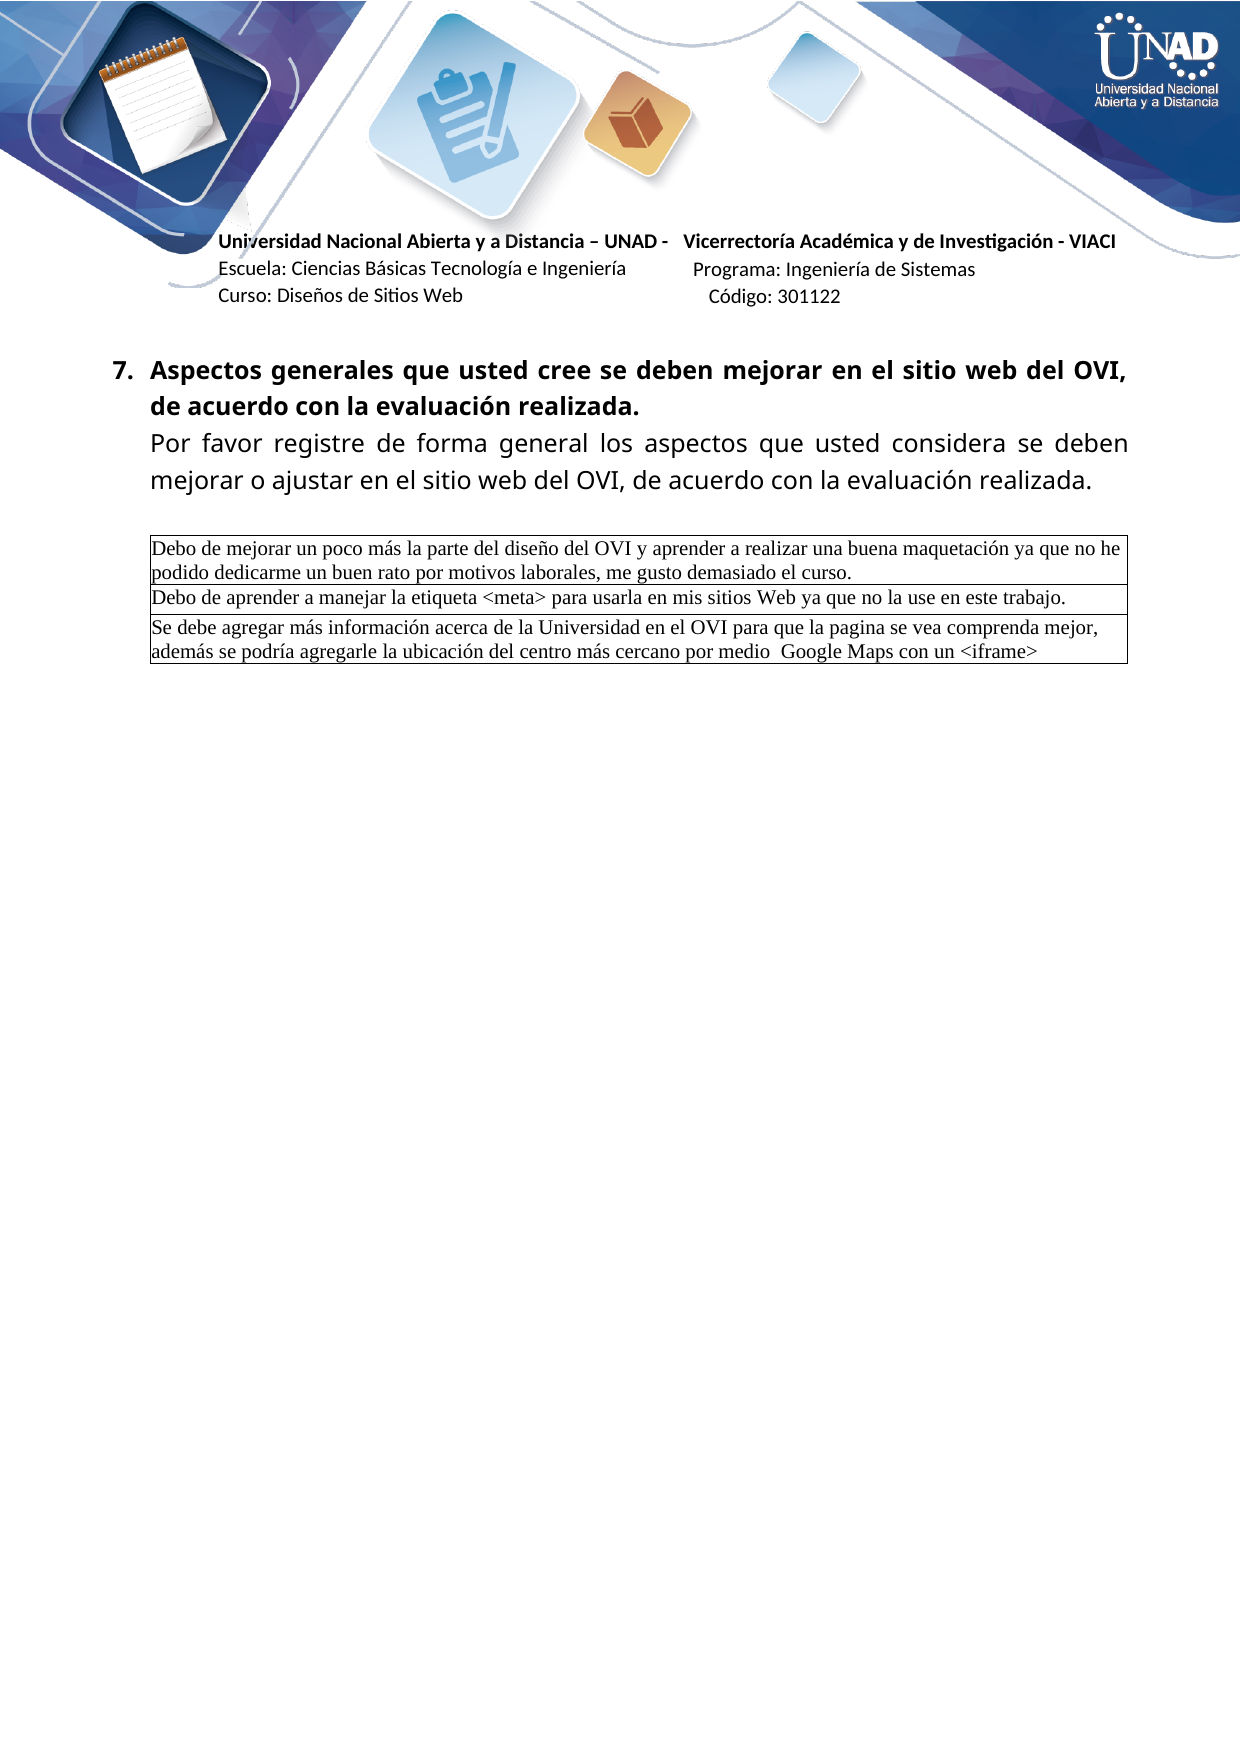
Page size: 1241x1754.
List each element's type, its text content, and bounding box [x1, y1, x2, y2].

subtitle Aspectos generales que usted cree se deben mejorar en el sitio web del OVI, de acuerdo con la evaluación realizada. [112, 352, 1129, 423]
table_cell Se debe agregar más información acerca de la Universidad en el OVI para que la pagina se vea comprenda mejor, además se podría agregarle la ubicación del centro más cercano por medio Google Maps con un <iframe> [151, 615, 1127, 663]
table_header Debo de mejorar un poco más la parte del diseño del OVI y aprender a realizar una buena maquetación ya que no he podido dedicarme un buen rato por motivos laborales, me gusto demasiado el curso. [151, 536, 1127, 584]
picture [0, 1, 1240, 350]
table_cell Debo de aprender a manejar la etiqueta <meta> para usarla en mis sitios Web ya que no la use en este trabajo. [151, 585, 1127, 614]
text Por favor registre de forma general los aspectos que usted considera se deben mejorar o ajustar en el sitio web del OVI, de acuerdo con la evaluación realizada. [150, 426, 1129, 497]
